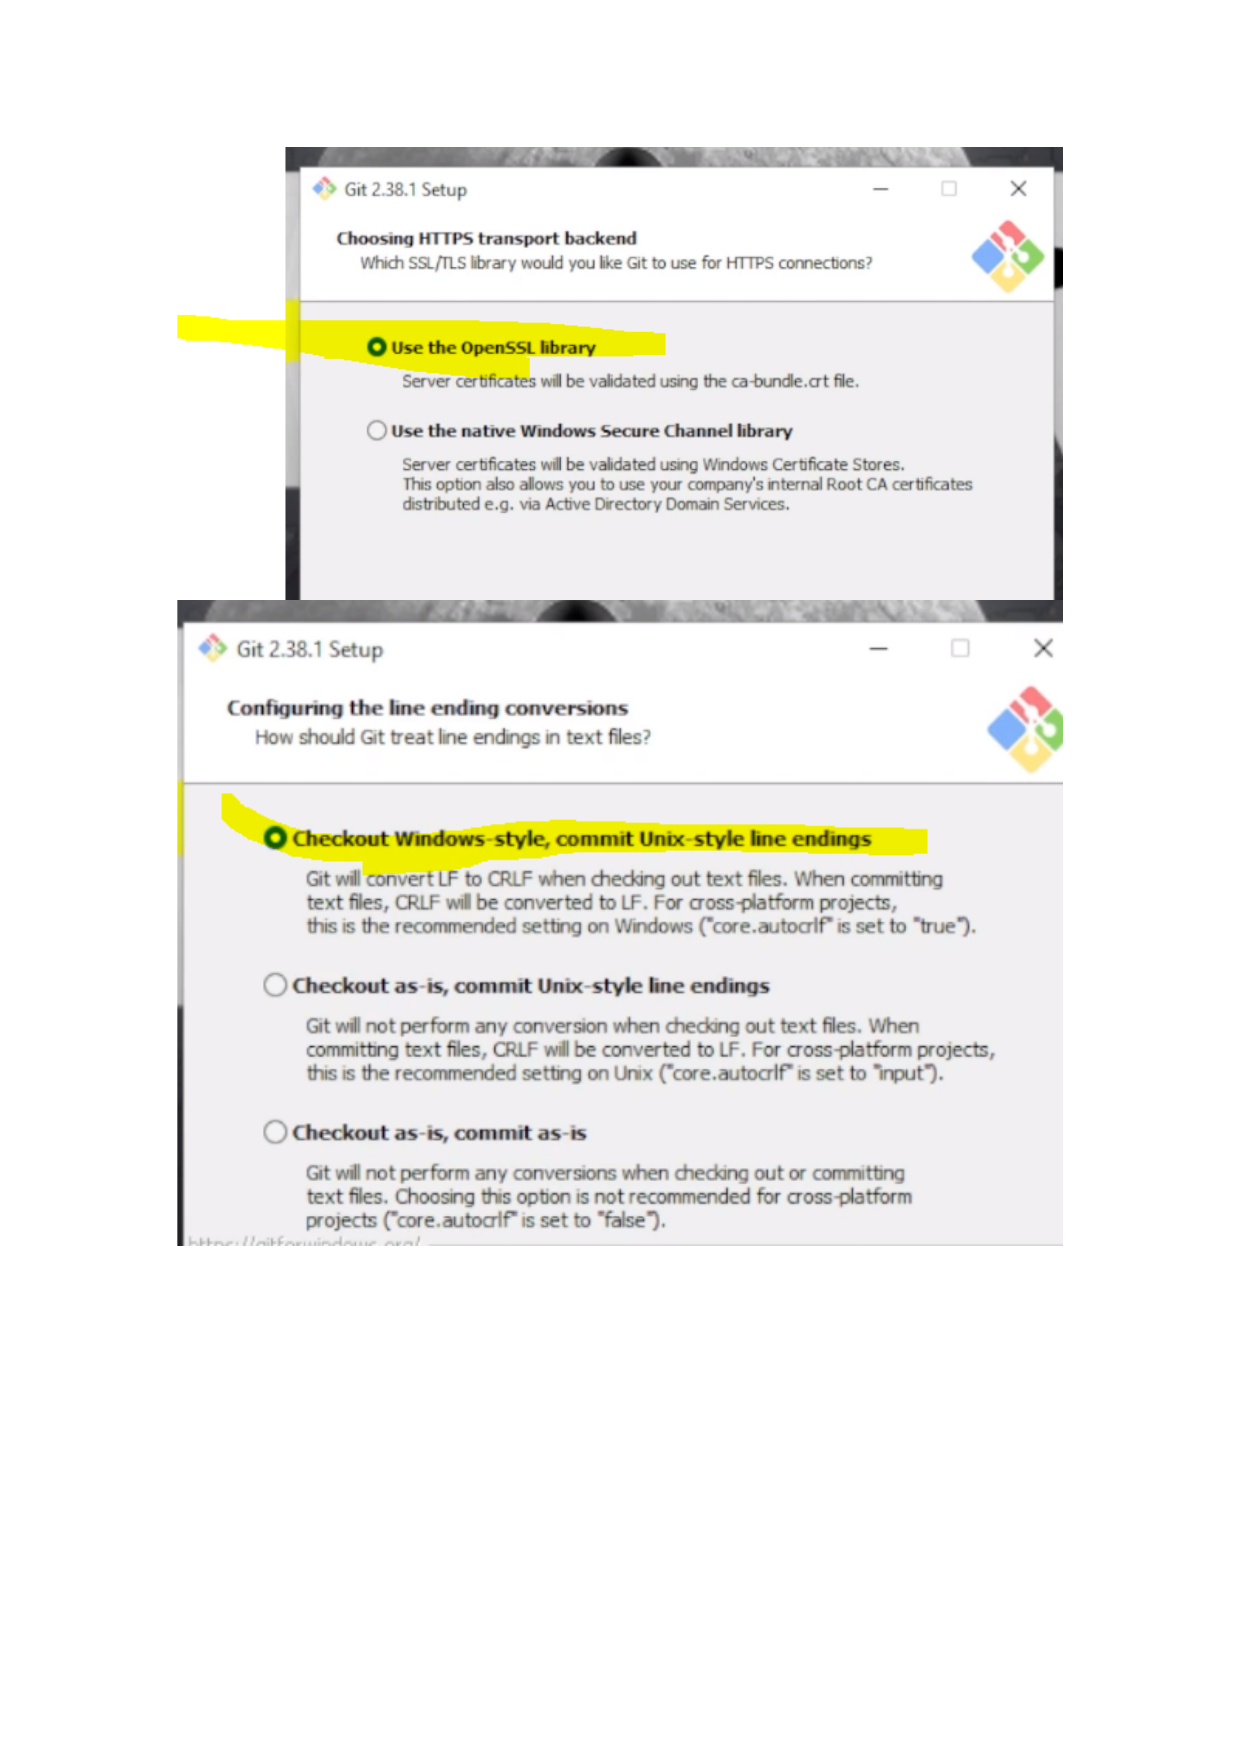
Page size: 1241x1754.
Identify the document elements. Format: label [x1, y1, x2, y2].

picture [177, 147, 1063, 1246]
